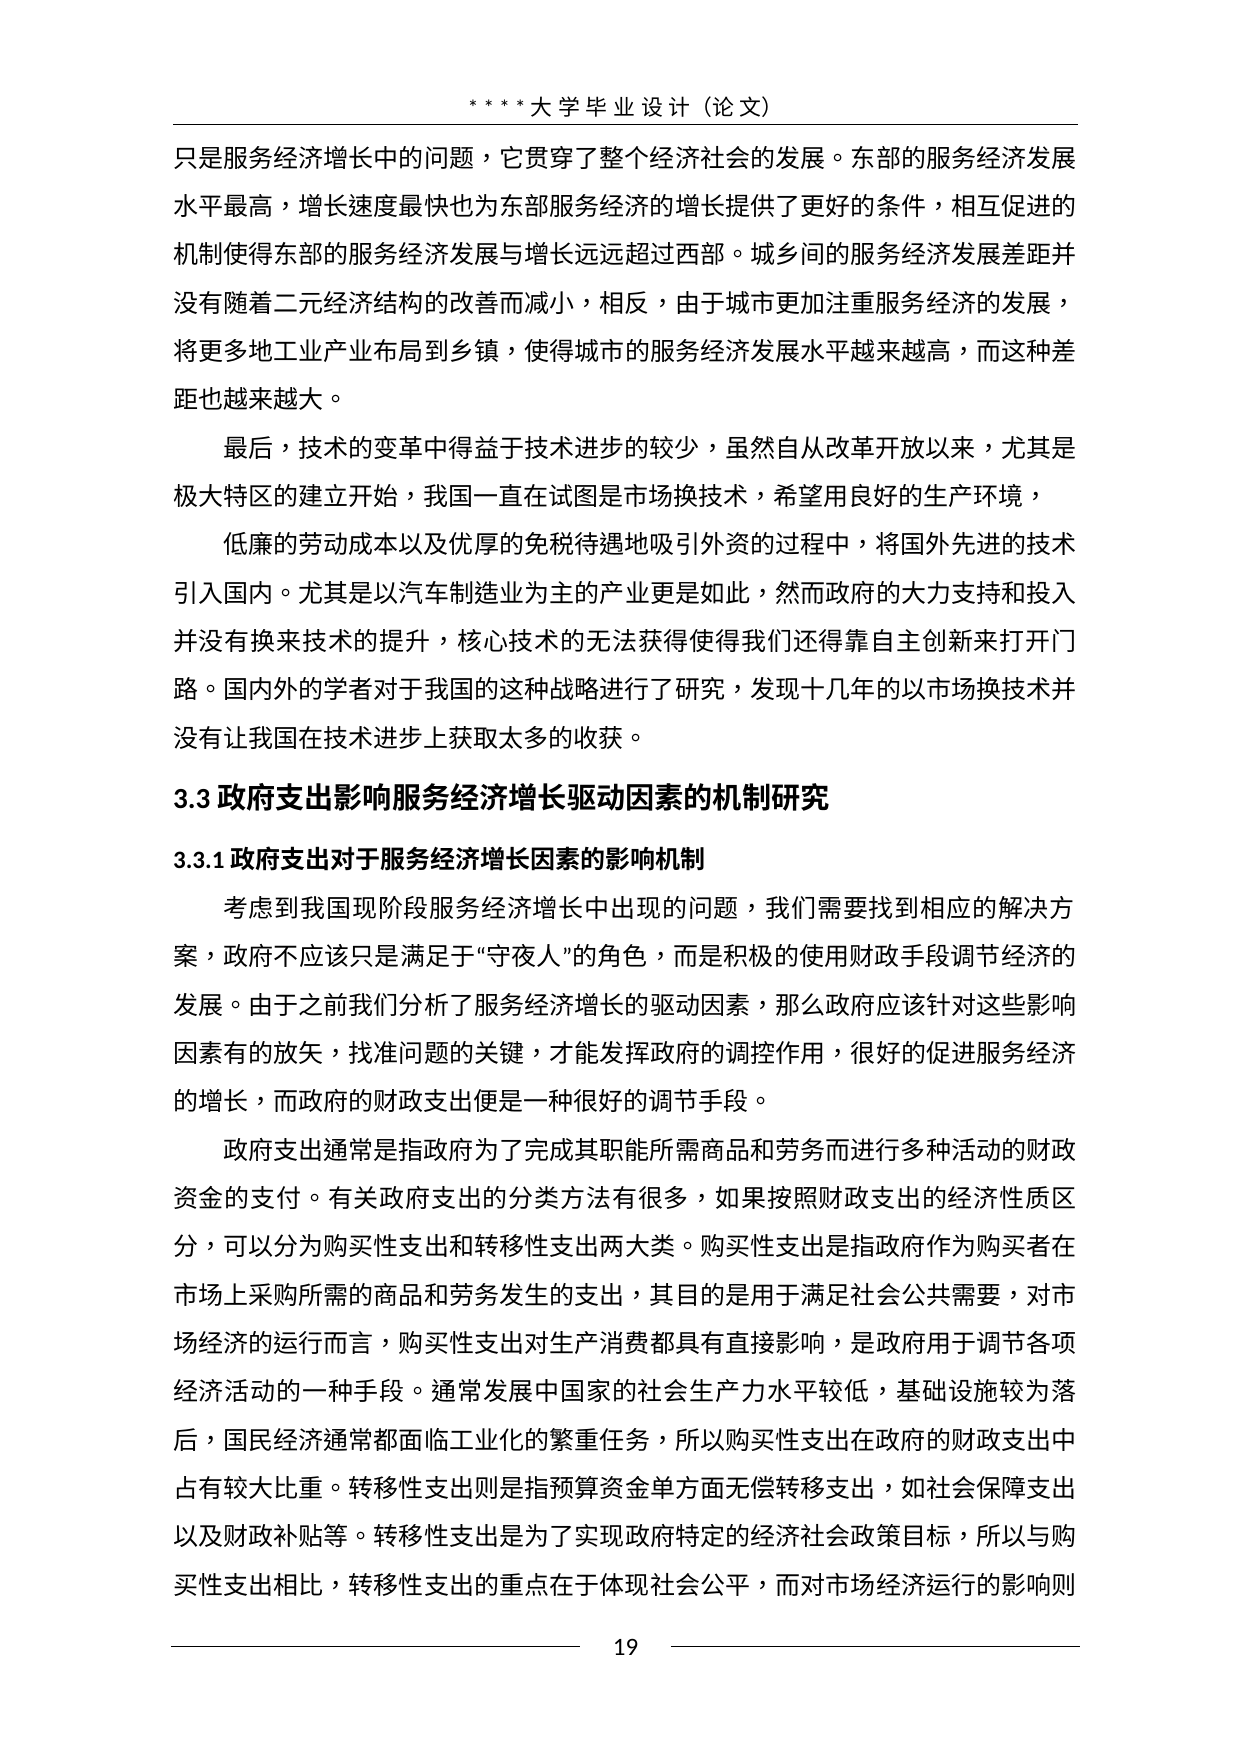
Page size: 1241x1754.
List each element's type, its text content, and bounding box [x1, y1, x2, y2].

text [173, 1117, 1078, 1600]
text 低廉的劳动成本以及优厚的免税待遇地吸引外资的过程中，将国外先进的技术引入国内。尤其是以汽车制造业为主的产业更是如此，然而政府的大力支持和投入并没有换来技术的提升，核心技术的无法获得使得我们还得靠自主创新来打开门路。国内外的学者对于我国的这种战略进行了研究，发现十几年的以市场换技术并没有让我国在技术进步上获取太多的收获。 [173, 512, 1078, 753]
subtitle 3.3.1 政府支出对于服务经济增长因素的影响机制 [173, 841, 1078, 875]
text 考虑到我国现阶段服务经济增长中出现的问题，我们需要找到相应的解决方案，政府不应该只是满足于“守夜人”的角色，而是积极的使用财政手段调节经济的发展。由于之前我们分析了服务经济增长的驱动因素，那么政府应该针对这些影响因素有的放矢，找准问题的关键，才能发挥政府的调控作用，很好的促进服务经济的增长，而政府的财政支出便是一种很好的调节手段。 [173, 875, 1078, 1117]
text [173, 125, 1078, 415]
subtitle 3.3 政府支出影响服务经济增长驱动因素的机制研究 [173, 777, 1078, 817]
text 最后，技术的变革中得益于技术进步的较少，虽然自从改革开放以来，尤其是极大特区的建立开始，我国一直在试图是市场换技术，希望用良好的生产环境， [173, 415, 1078, 512]
